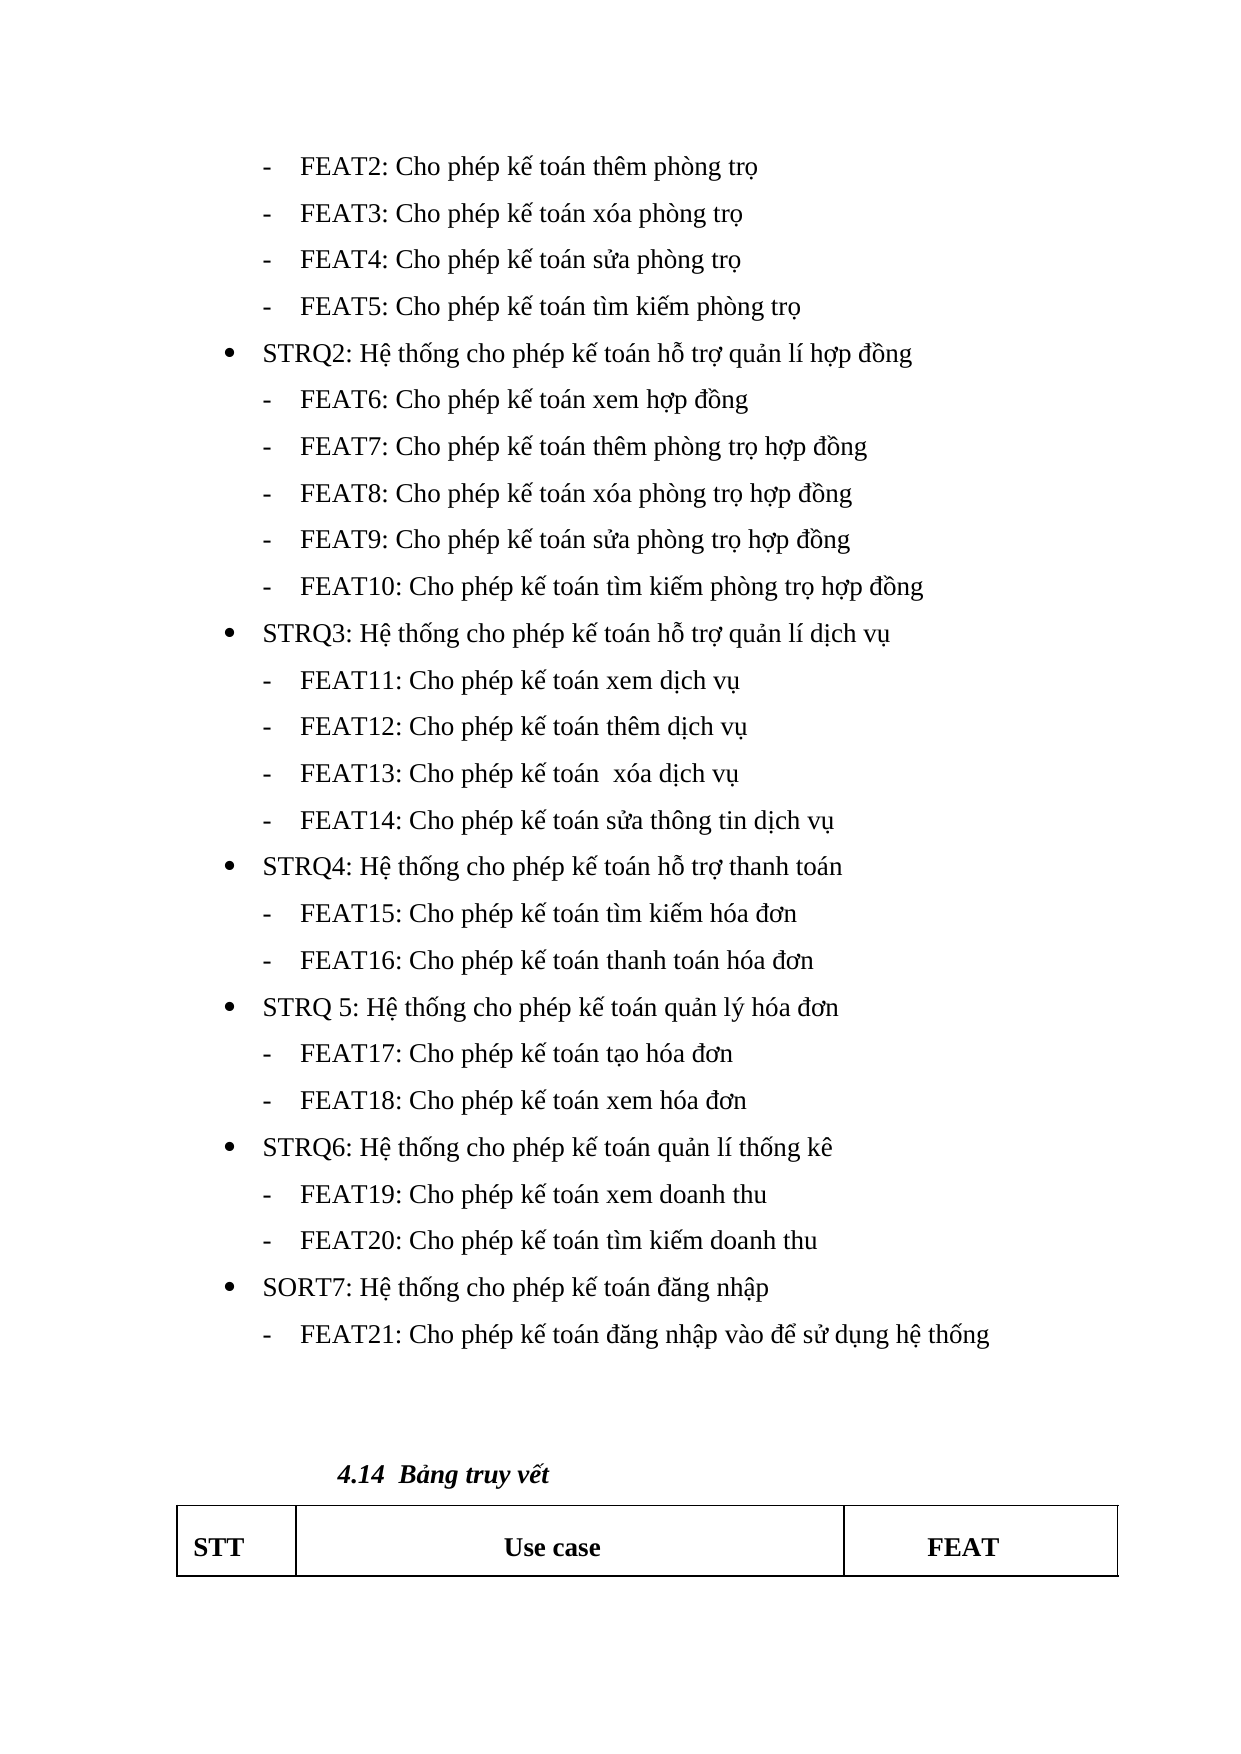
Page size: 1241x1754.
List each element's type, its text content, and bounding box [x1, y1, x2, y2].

table_header STT [178, 1506, 295, 1575]
text 4.14 Bảng truy vết [337, 1458, 1053, 1489]
list FEAT17: Cho phép kế toán tạo hóa đơn [262, 1037, 1053, 1069]
list FEAT2: Cho phép kế toán thêm phòng trọ [262, 150, 1053, 181]
list FEAT19: Cho phép kế toán xem doanh thu [262, 1178, 1053, 1209]
table_header FEAT [845, 1506, 1117, 1575]
list FEAT5: Cho phép kế toán tìm kiếm phòng trọ [262, 290, 1053, 321]
list STRQ6: Hệ thống cho phép kế toán quản lí thống kê [225, 1131, 1053, 1162]
list FEAT20: Cho phép kế toán tìm kiếm doanh thu [262, 1224, 1053, 1256]
list SORT7: Hệ thống cho phép kế toán đăng nhập [225, 1271, 1053, 1302]
list FEAT21: Cho phép kế toán đăng nhập vào để sử dụng hệ thống [262, 1318, 1053, 1349]
list FEAT10: Cho phép kế toán tìm kiếm phòng trọ hợp đồng [262, 570, 1053, 601]
list FEAT12: Cho phép kế toán thêm dịch vụ [262, 710, 1053, 742]
list FEAT9: Cho phép kế toán sửa phòng trọ hợp đồng [262, 523, 1053, 555]
list FEAT16: Cho phép kế toán thanh toán hóa đơn [262, 944, 1053, 975]
list FEAT15: Cho phép kế toán tìm kiếm hóa đơn [262, 897, 1053, 928]
list STRQ3: Hệ thống cho phép kế toán hỗ trợ quản lí dịch vụ [225, 617, 1053, 648]
list FEAT11: Cho phép kế toán xem dịch vụ [262, 664, 1053, 695]
list FEAT7: Cho phép kế toán thêm phòng trọ hợp đồng [262, 430, 1053, 461]
list FEAT18: Cho phép kế toán xem hóa đơn [262, 1084, 1053, 1115]
list FEAT3: Cho phép kế toán xóa phòng trọ [262, 197, 1053, 228]
list STRQ4: Hệ thống cho phép kế toán hỗ trợ thanh toán [225, 850, 1053, 882]
list FEAT4: Cho phép kế toán sửa phòng trọ [262, 243, 1053, 274]
list FEAT6: Cho phép kế toán xem hợp đồng [262, 383, 1053, 415]
list FEAT8: Cho phép kế toán xóa phòng trọ hợp đồng [262, 477, 1053, 508]
table_header Use case [297, 1506, 843, 1575]
list FEAT14: Cho phép kế toán sửa thông tin dịch vụ [262, 804, 1053, 835]
list FEAT13: Cho phép kế toán xóa dịch vụ [262, 757, 1053, 788]
list STRQ 5: Hệ thống cho phép kế toán quản lý hóa đơn [225, 991, 1053, 1022]
list STRQ2: Hệ thống cho phép kế toán hỗ trợ quản lí hợp đồng [225, 337, 1053, 368]
